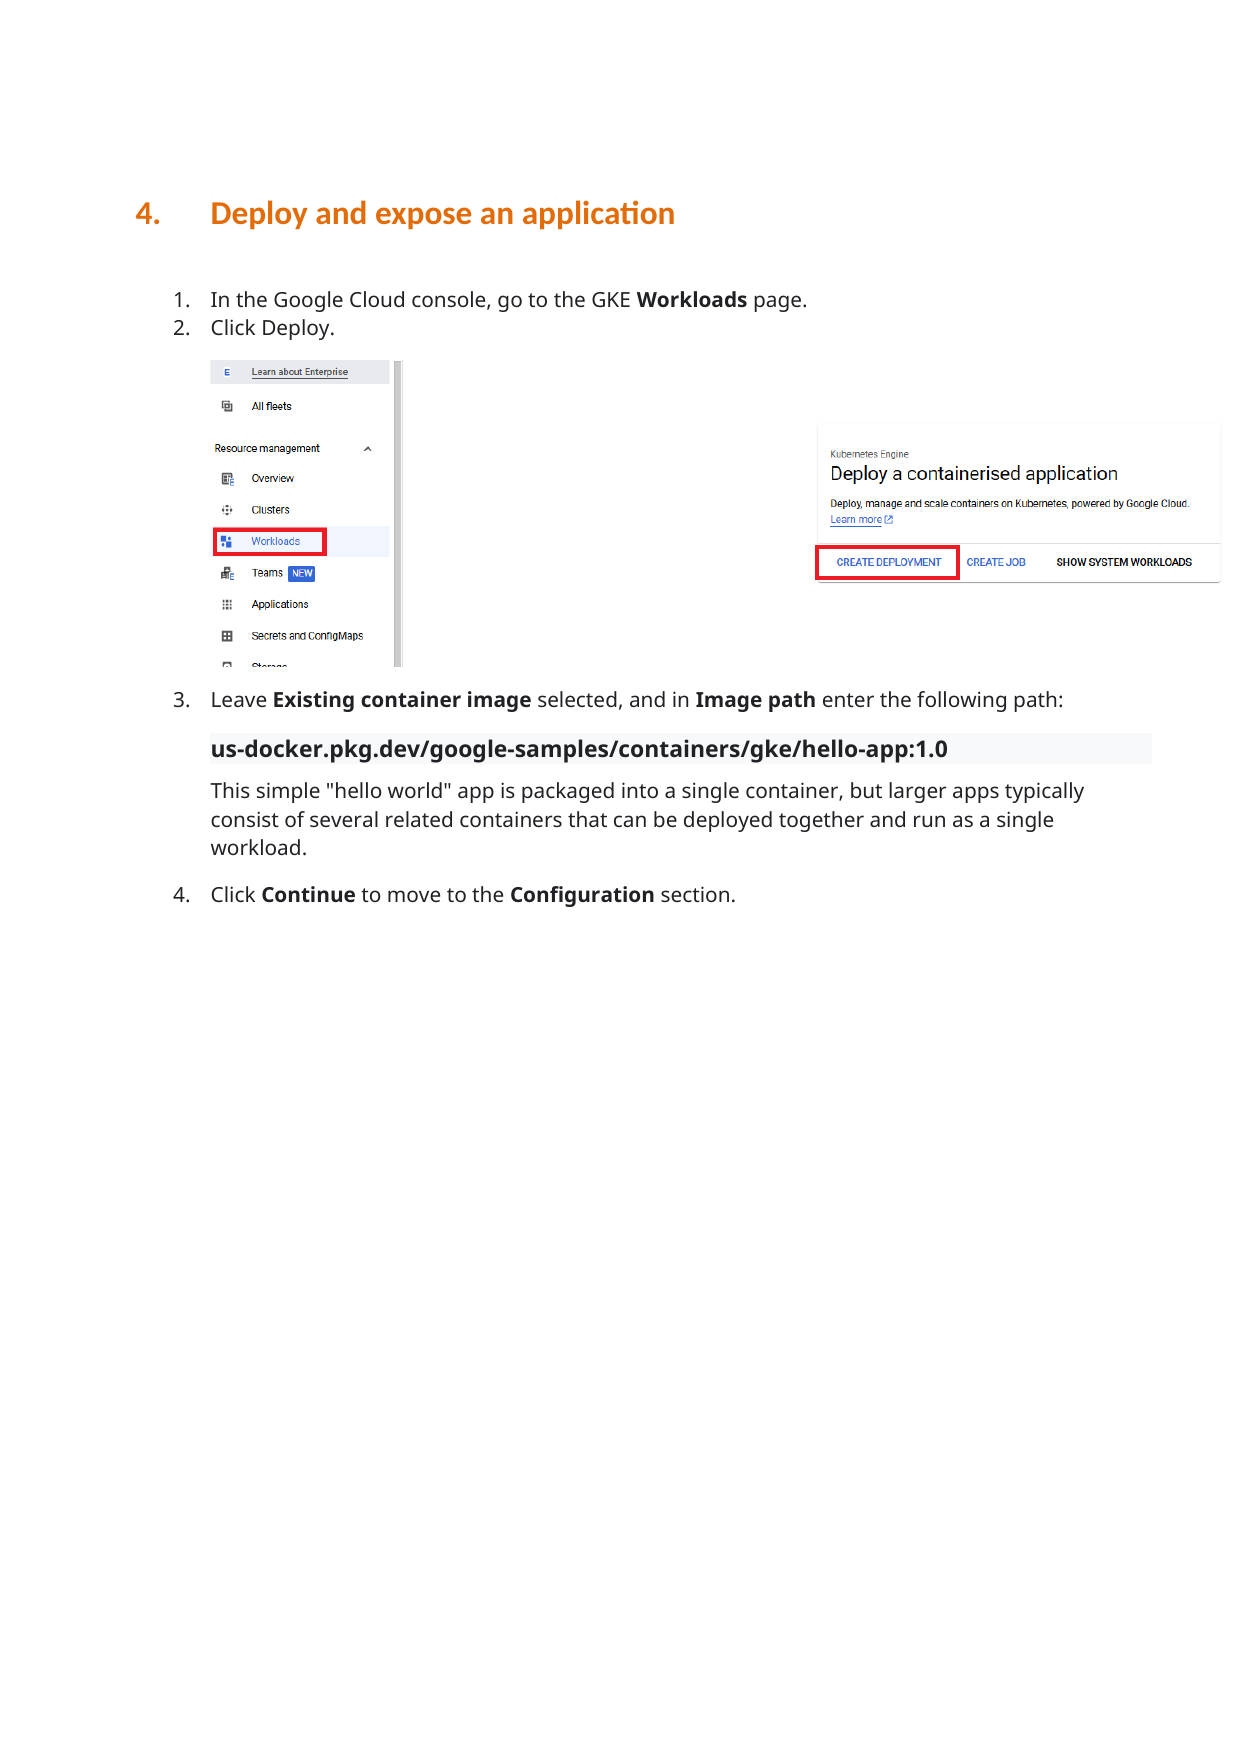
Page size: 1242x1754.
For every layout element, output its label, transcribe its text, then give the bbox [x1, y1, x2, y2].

picture [210, 360, 1227, 667]
list Click Deploy. [173, 313, 1152, 342]
list Leave Existing container image selected, and in Image path enter the following path: [173, 686, 1152, 714]
subtitle Deploy and expose an application [135, 192, 1152, 233]
text us-docker.pkg.dev/google-samples/containers/gke/hello-app:1.0 [210, 733, 1152, 764]
list In the Google Cloud console, go to the GKE Workloads page. [173, 285, 1152, 313]
list Click Continue to move to the Configuration section. [173, 881, 1152, 909]
text This simple "hello world" app is packaged into a single container, but larger apps typically consist of several related containers that can be deployed together and run as a single workload. [210, 776, 1152, 862]
